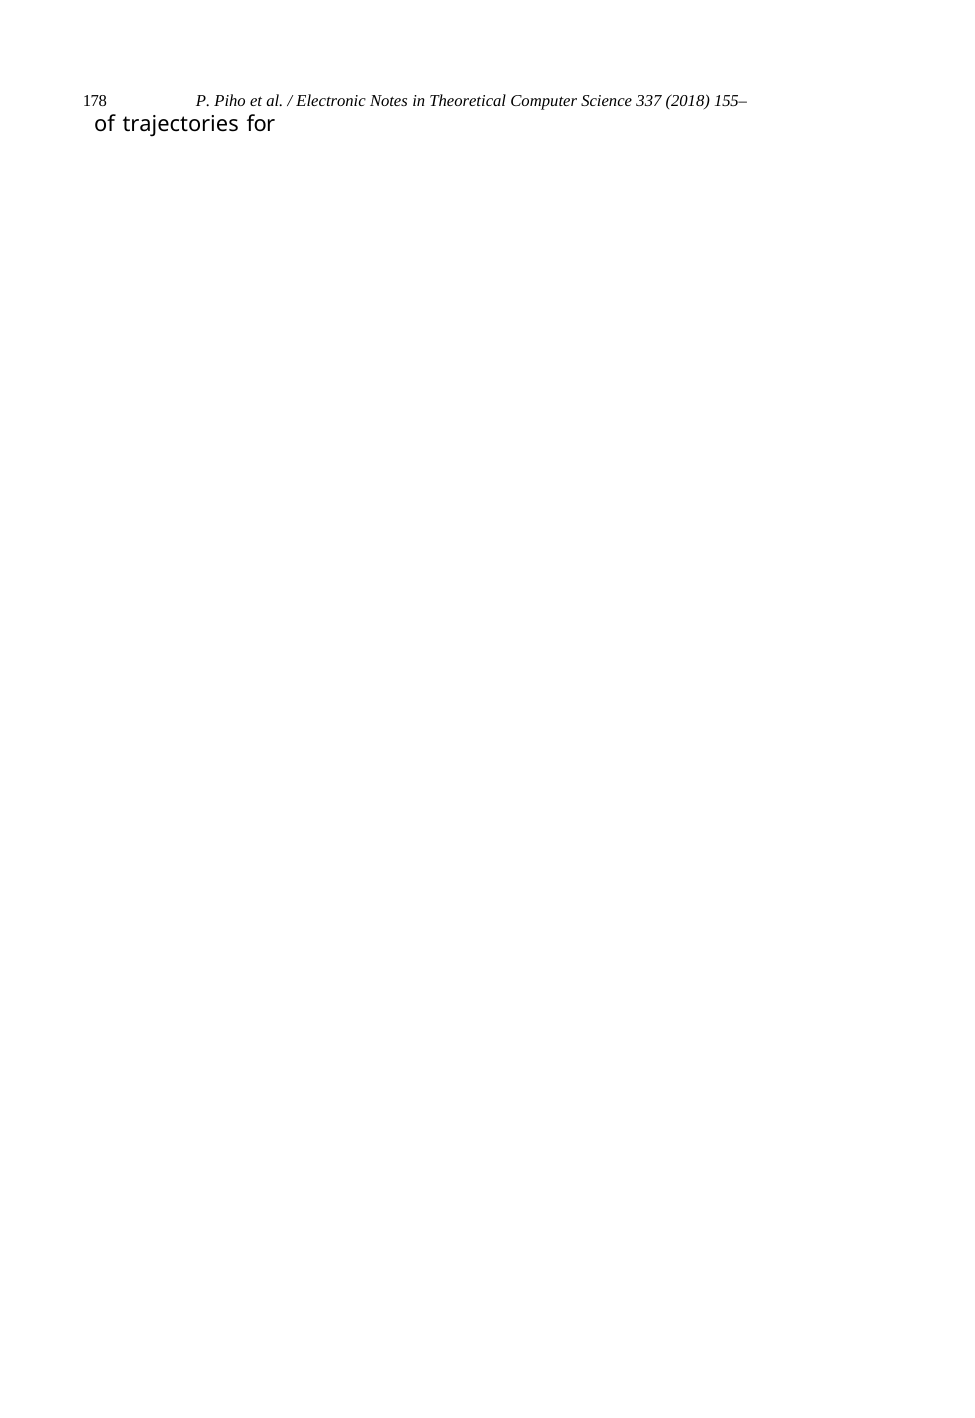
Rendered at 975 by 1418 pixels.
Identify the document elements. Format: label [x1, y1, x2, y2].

text [94, 110, 893, 137]
